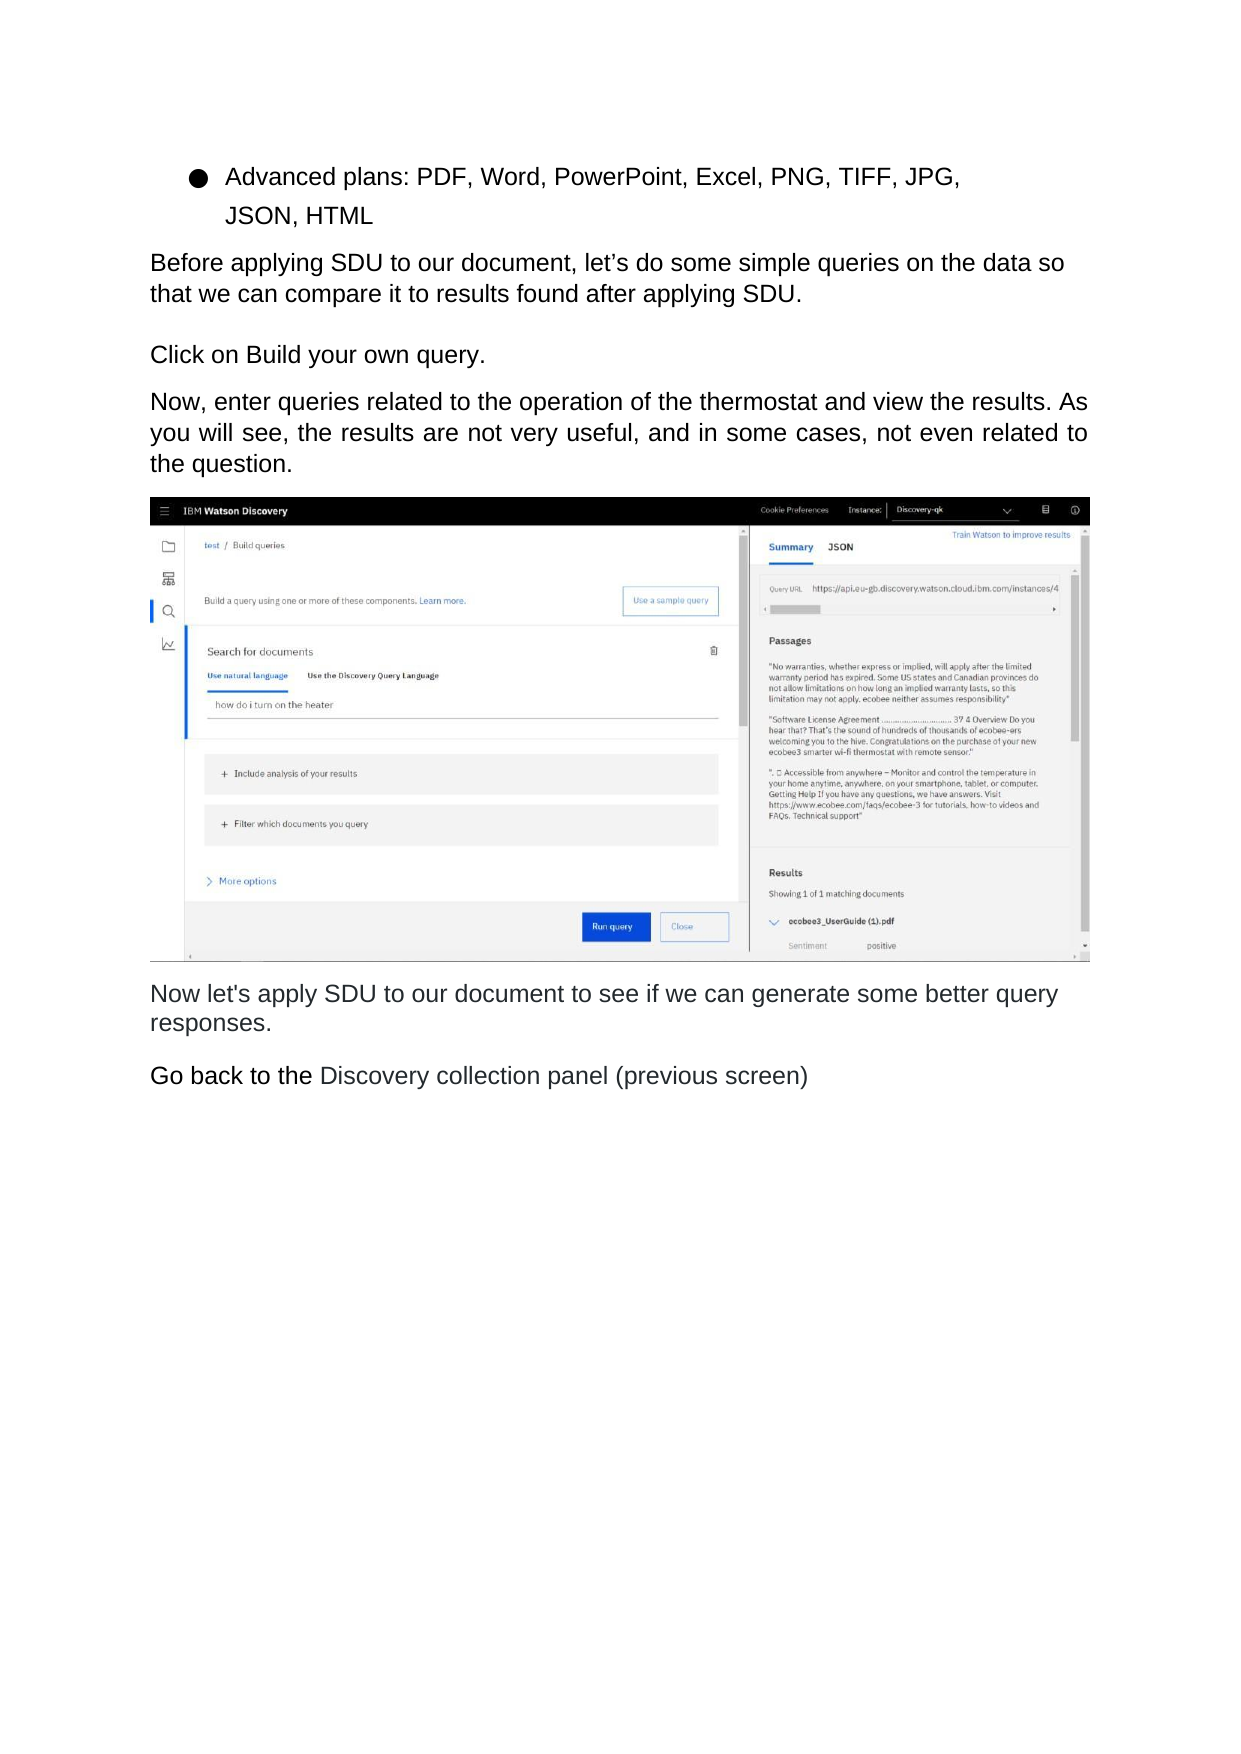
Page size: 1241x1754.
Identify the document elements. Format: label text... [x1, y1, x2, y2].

text Before applying SDU to our document, let’s do some simple queries on the data so that we can compare it to results found after applying SDU. [150, 248, 1067, 308]
text Go back to the Discovery collection panel (previous screen) [150, 1061, 1215, 1090]
list Advanced plans: PDF, Word, PowerPoint, Excel, PNG, TIFF, JPG, JSON, HTML [187, 148, 1042, 229]
text Now, enter queries related to the operation of the thermostat and view the results. As you will see, the results are not very useful, and in some cases, not even related to the question. [150, 387, 1090, 478]
picture [150, 497, 1090, 962]
text Now let's apply SDU to our document to see if we can generate some better query responses. [150, 962, 1061, 1036]
text Click on Build your own query. [150, 340, 1215, 368]
